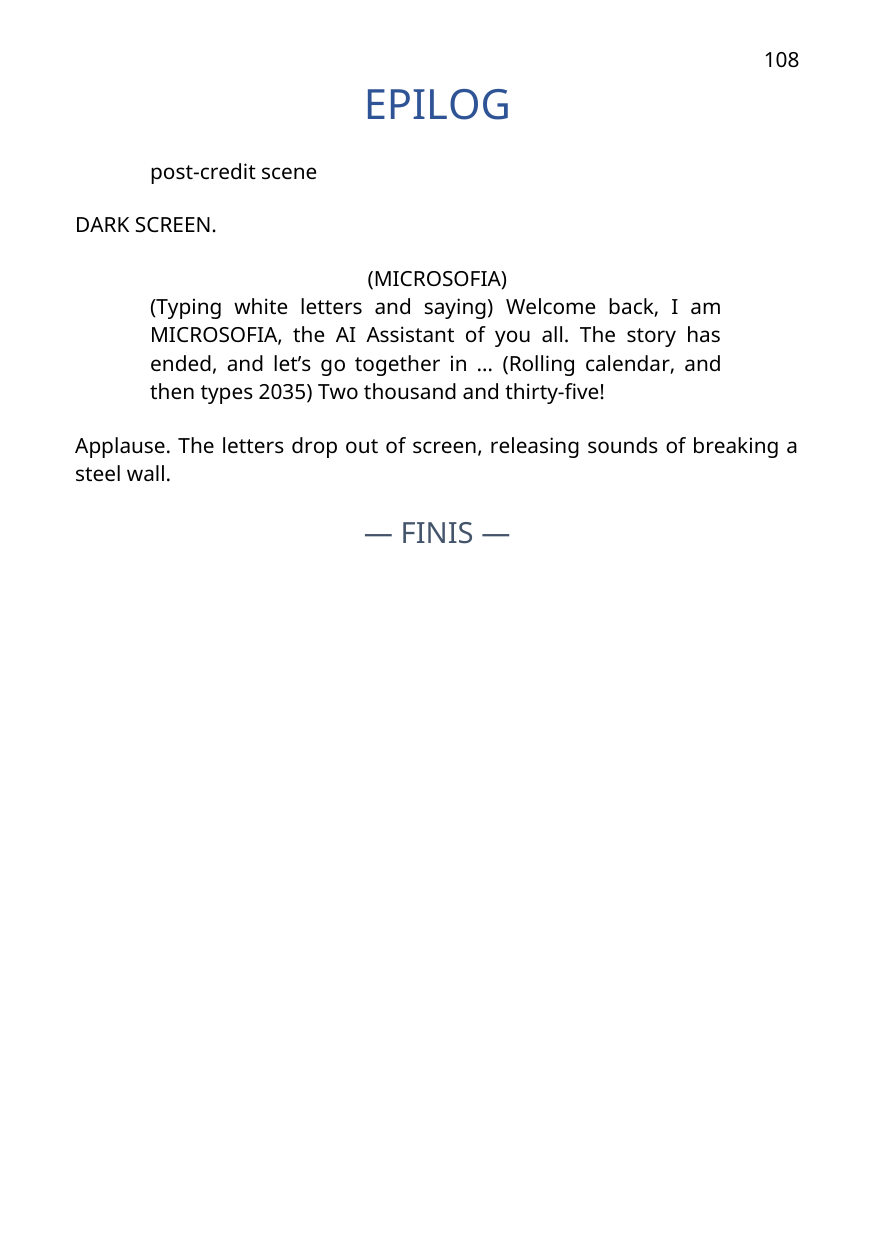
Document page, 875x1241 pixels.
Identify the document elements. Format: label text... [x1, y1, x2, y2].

text post-credit scene [150, 157, 722, 185]
text DARK SCREEN. [75, 210, 799, 239]
text (Typing white letters and saying) Welcome back, I am MICROSOFIA, the AI Assistant of you all. The story has ended, and let’s go together in … (Rolling calendar, and then types 2035) Two thousand and thirty-five! [150, 292, 722, 406]
subtitle — FINIS — [75, 513, 799, 552]
text (MICROSOFIA) [75, 264, 799, 292]
subtitle EPILOG [75, 75, 799, 132]
text Applause. The letters drop out of screen, releasing sounds of breaking a steel wall. [75, 431, 799, 488]
